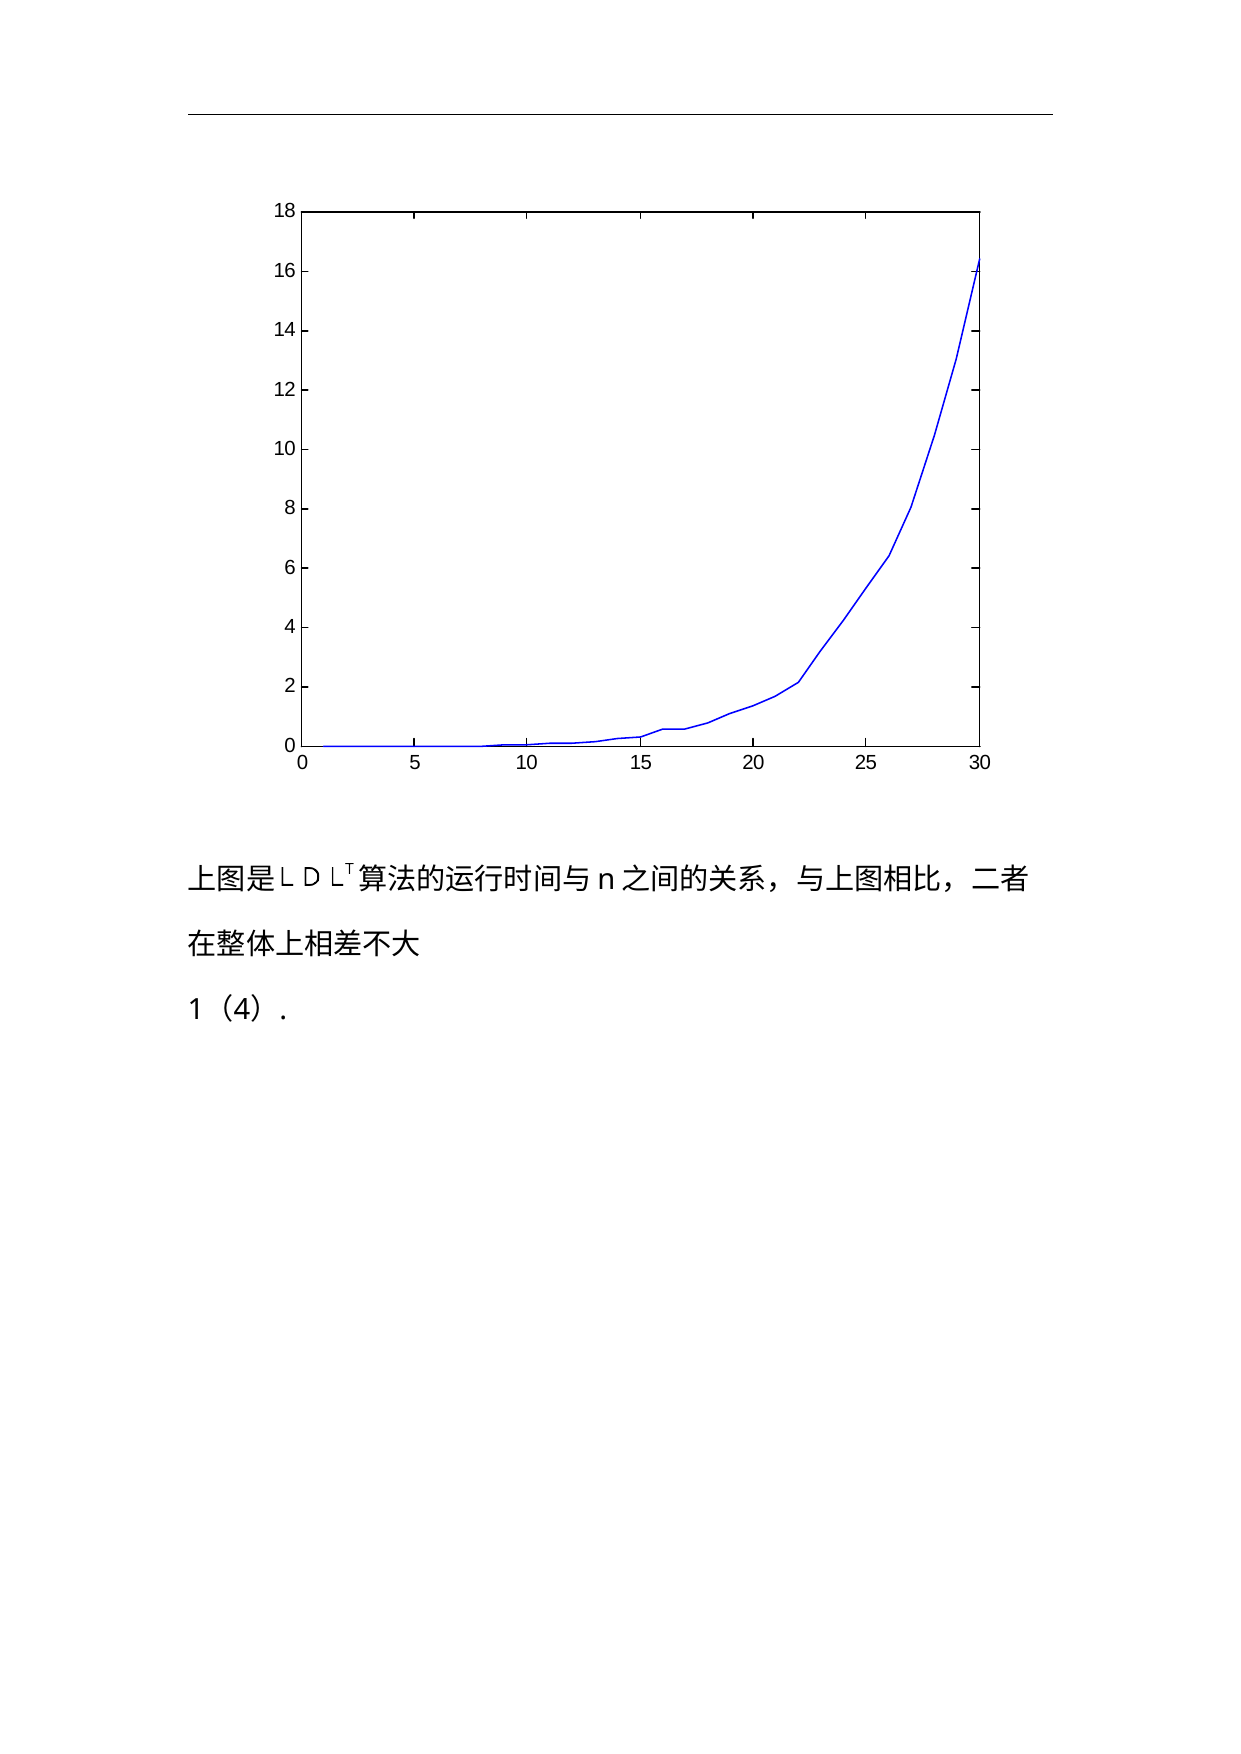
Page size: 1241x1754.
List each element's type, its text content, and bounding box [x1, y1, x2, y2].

text 1（4）. [187, 974, 1034, 1039]
text 上图是算法的运行时间与n之间的关系，与上图相比，二者在整体上相差不大 [187, 844, 1034, 974]
